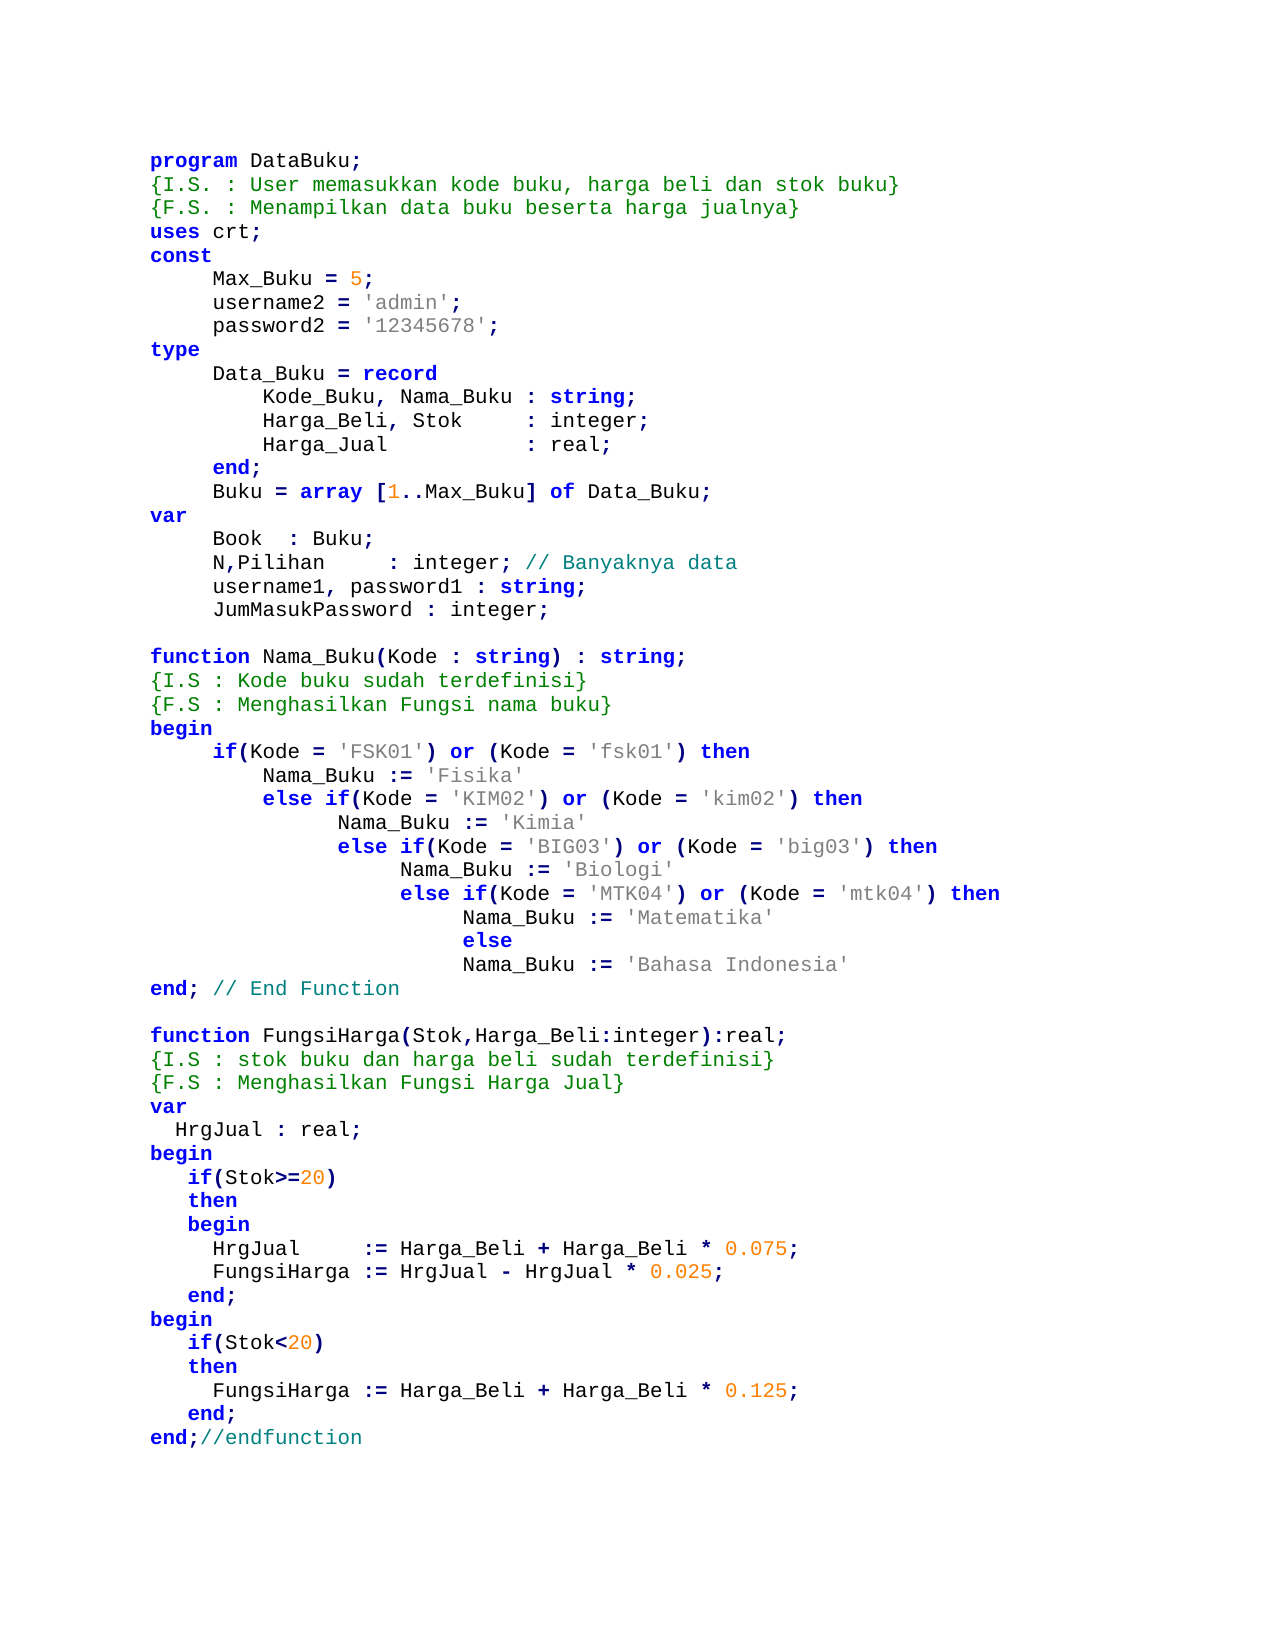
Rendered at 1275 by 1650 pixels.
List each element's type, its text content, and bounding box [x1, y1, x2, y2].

text var [150, 1096, 1125, 1119]
text uses crt; [150, 221, 1125, 244]
text Nama_Buku := 'Kimia' [150, 812, 1125, 836]
text FungsiHarga := HrgJual - HrgJual * 0.025; [150, 1261, 1125, 1285]
text then [150, 1356, 1125, 1379]
text password2 = '12345678'; [150, 316, 1125, 339]
text Nama_Buku := 'Biologi' [150, 859, 1125, 883]
text else if(Kode = 'MTK04') or (Kode = 'mtk04') then [150, 883, 1125, 907]
text FungsiHarga := Harga_Beli + Harga_Beli * 0.125; [150, 1379, 1125, 1403]
text begin [150, 1309, 1125, 1332]
text function FungsiHarga(Stok,Harga_Beli:integer):real; [150, 1025, 1125, 1048]
text end; // End Function [150, 978, 1125, 1001]
text else [150, 930, 1125, 954]
text Buku = array [1..Max_Buku] of Data_Buku; [150, 481, 1125, 505]
text if(Kode = 'FSK01') or (Kode = 'fsk01') then [150, 741, 1125, 765]
text function Nama_Buku(Kode : string) : string; [150, 647, 1125, 670]
text {F.S : Menghasilkan Fungsi Harga Jual} [150, 1072, 1125, 1096]
text if(Stok>=20) [150, 1167, 1125, 1190]
text if(Stok<20) [150, 1332, 1125, 1356]
text Max_Buku = 5; [150, 268, 1125, 292]
text Data_Buku = record [150, 363, 1125, 386]
text type [150, 339, 1125, 363]
text then [150, 1190, 1125, 1214]
text Nama_Buku := 'Fisika' [150, 765, 1125, 788]
text Nama_Buku := 'Bahasa Indonesia' [150, 954, 1125, 978]
text Book : Buku; [150, 528, 1125, 552]
text {F.S : Menghasilkan Fungsi nama buku} [150, 694, 1125, 717]
text username1, password1 : string; [150, 576, 1125, 599]
text begin [150, 717, 1125, 741]
text {I.S : Kode buku sudah terdefinisi} [150, 670, 1125, 694]
text JumMasukPassword : integer; [150, 599, 1125, 623]
text Nama_Buku := 'Matematika' [150, 907, 1125, 930]
text Harga_Jual : real; [150, 434, 1125, 457]
text const [150, 244, 1125, 268]
text var [150, 505, 1125, 528]
text {I.S : stok buku dan harga beli sudah terdefinisi} [150, 1048, 1125, 1072]
text else if(Kode = 'BIG03') or (Kode = 'big03') then [150, 836, 1125, 859]
text end;//endfunction [150, 1427, 1125, 1451]
text HrgJual := Harga_Beli + Harga_Beli * 0.075; [150, 1238, 1125, 1261]
text end; [150, 1285, 1125, 1309]
text end; [150, 457, 1125, 481]
text username2 = 'admin'; [150, 292, 1125, 316]
text end; [150, 1403, 1125, 1427]
text begin [150, 1143, 1125, 1167]
text Kode_Buku, Nama_Buku : string; [150, 386, 1125, 410]
text else if(Kode = 'KIM02') or (Kode = 'kim02') then [150, 788, 1125, 812]
text HrgJual : real; [150, 1119, 1125, 1143]
text {I.S. : User memasukkan kode buku, harga beli dan stok buku} [150, 174, 1125, 197]
text Harga_Beli, Stok : integer; [150, 410, 1125, 434]
text begin [150, 1214, 1125, 1238]
text program DataBuku; [150, 150, 1125, 174]
text {F.S. : Menampilkan data buku beserta harga jualnya} [150, 197, 1125, 221]
text N,Pilihan : integer; // Banyaknya data [150, 552, 1125, 576]
